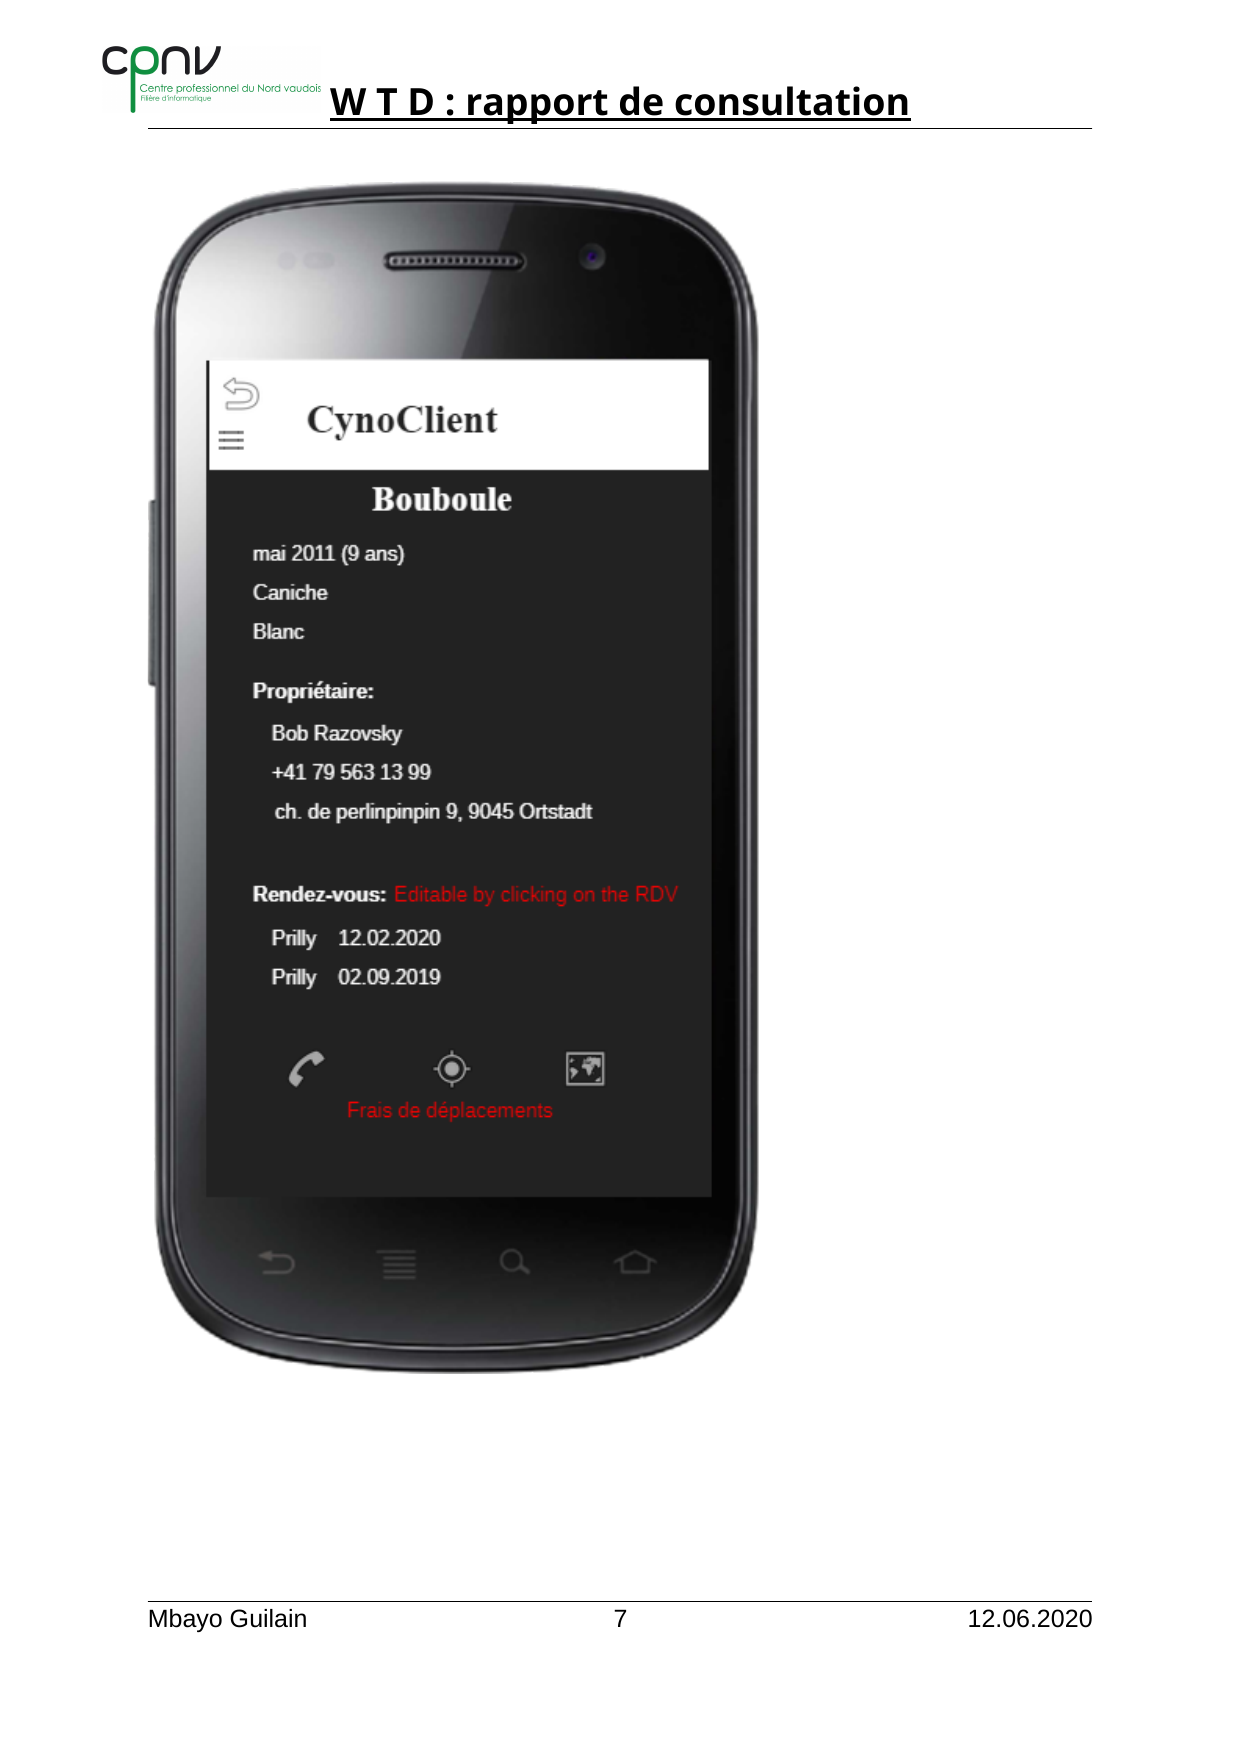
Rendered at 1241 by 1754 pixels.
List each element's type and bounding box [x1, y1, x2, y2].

picture [147, 181, 759, 1374]
picture [102, 46, 321, 113]
